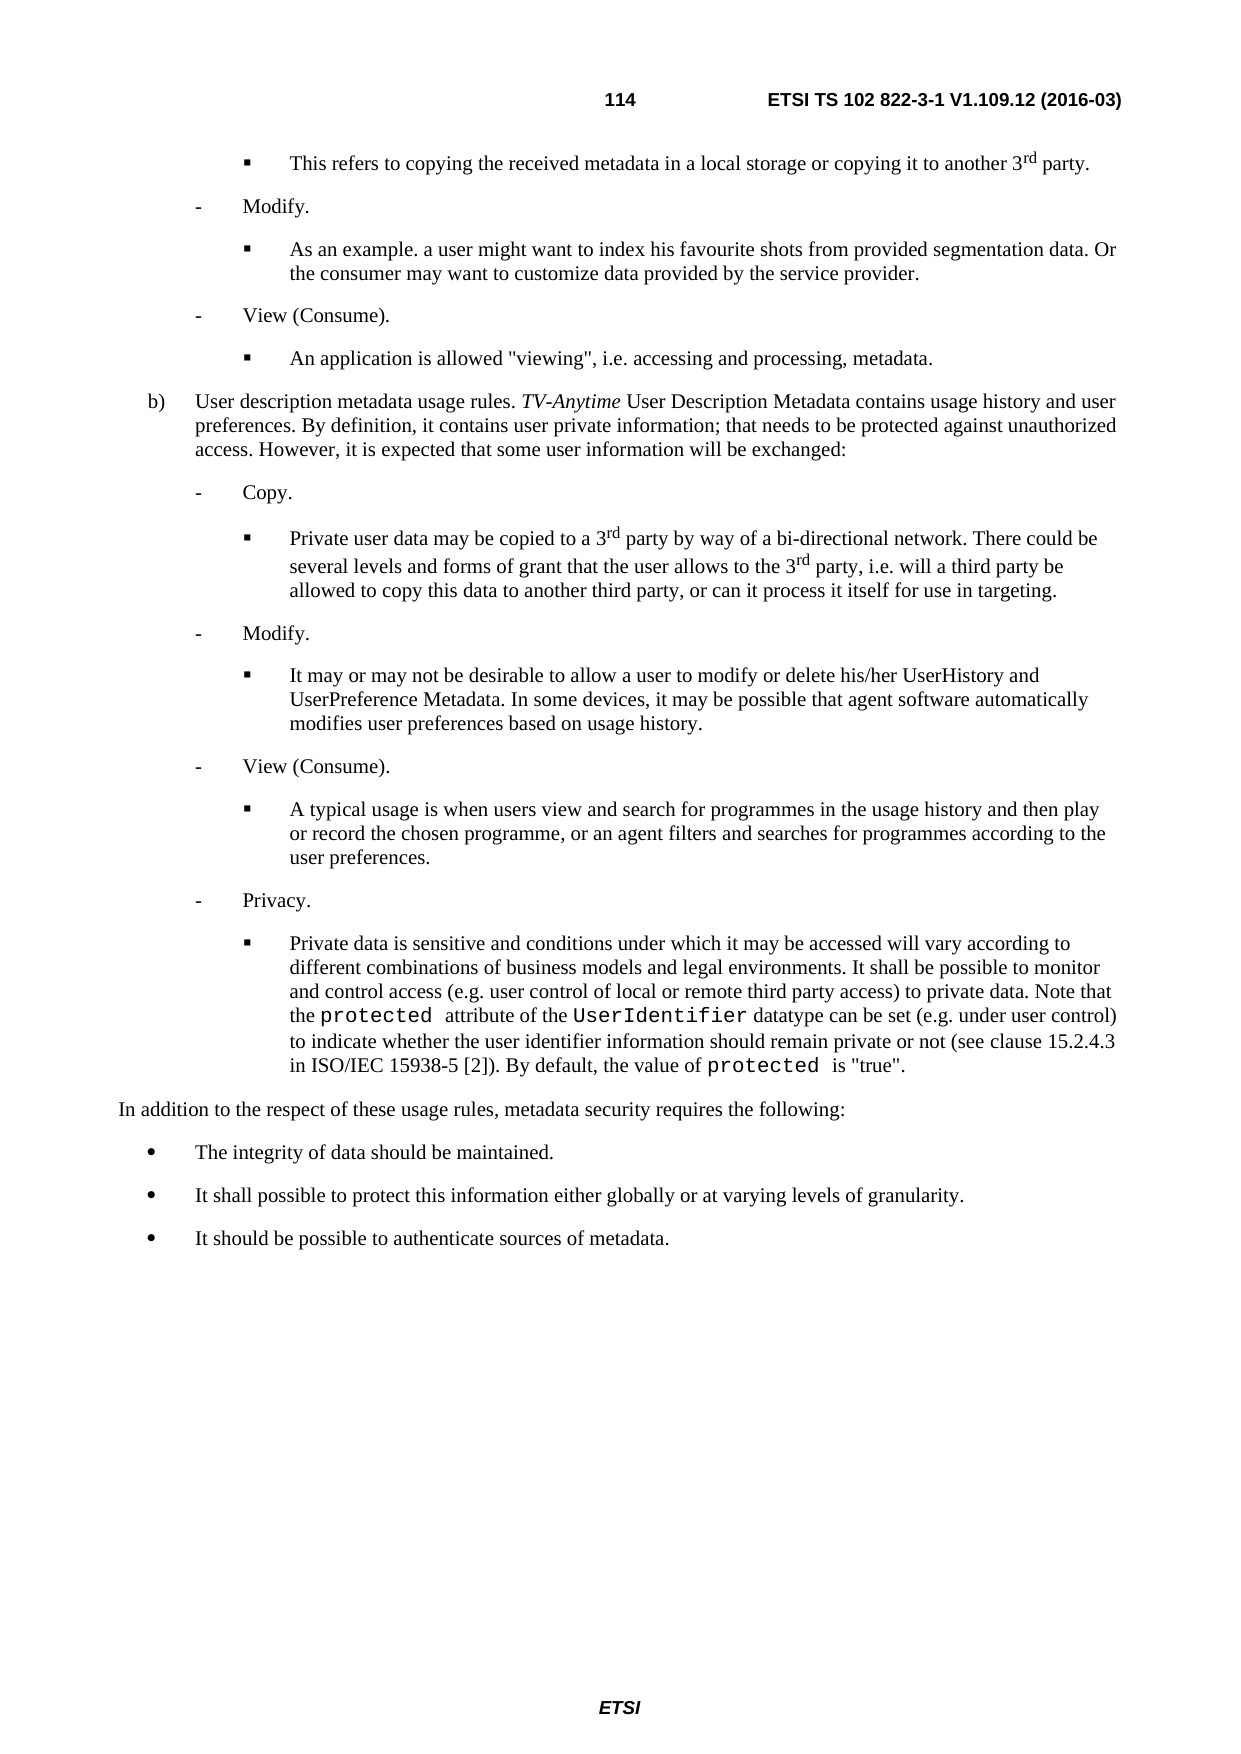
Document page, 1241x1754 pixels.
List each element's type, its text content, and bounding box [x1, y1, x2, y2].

text In addition to the respect of these usage rules, metadata security requires the following: [118, 1097, 1122, 1121]
text It may or may not be desirable to allow a user to modify or delete his/her UserHistory and UserPreference Metadata. In some devices, it may be possible that agent software automatically modifies user preferences based on usage history. [242, 663, 1122, 735]
text As an example. a user might want to index his favourite shots from provided segmentation data. Or the consumer may want to customize data provided by the service provider. [242, 237, 1122, 285]
text View (Consume). [195, 303, 1122, 327]
text Modify. [195, 620, 1122, 644]
text User description metadata usage rules. TV-Anytime User Description Metadata contains usage history and user preferences. By definition, it contains user private information; that needs to be protected against unauthorized access. However, it is expected that some user information will be exchanged: [148, 389, 1122, 461]
text It shall possible to protect this information either globally or at varying levels of granularity. [148, 1183, 1122, 1207]
text An application is allowed "viewing", i.e. accessing and processing, metadata. [242, 346, 1122, 370]
text View (Consume). [195, 754, 1122, 778]
text A typical usage is when users view and search for programmes in the usage history and then play or record the chosen programme, or an agent filters and searches for programmes according to the user preferences. [242, 797, 1122, 869]
text This refers to copying the received metadata in a local storage or copying it to another 3rd party. [242, 148, 1122, 175]
text The integrity of data should be maintained. [148, 1140, 1122, 1164]
text Privacy. [195, 888, 1122, 912]
text It should be possible to authenticate sources of metadata. [148, 1226, 1122, 1250]
text Copy. [195, 480, 1122, 504]
text Private user data may be copied to a 3rd party by way of a bi-directional network. There could be several levels and forms of grant that the user allows to the 3rd party, i.e. will a third party be allowed to copy this data to another third party, or can it process it itself for use in targeting. [242, 523, 1122, 602]
text Modify. [195, 194, 1122, 218]
text Private data is sensitive and conditions under which it may be accessed will vary according to different combinations of business models and legal environments. It shall be possible to monitor and control access (e.g. user control of local or remote third party access) to private data. Note that the protected attribute of the UserIdentifier datatype can be set (e.g. under user control) to indicate whether the user identifier information should remain private or not (see clause 15.2.4.3 in ISO/IEC 15938-5 [2]). By default, the value of protected is "true". [242, 931, 1122, 1078]
